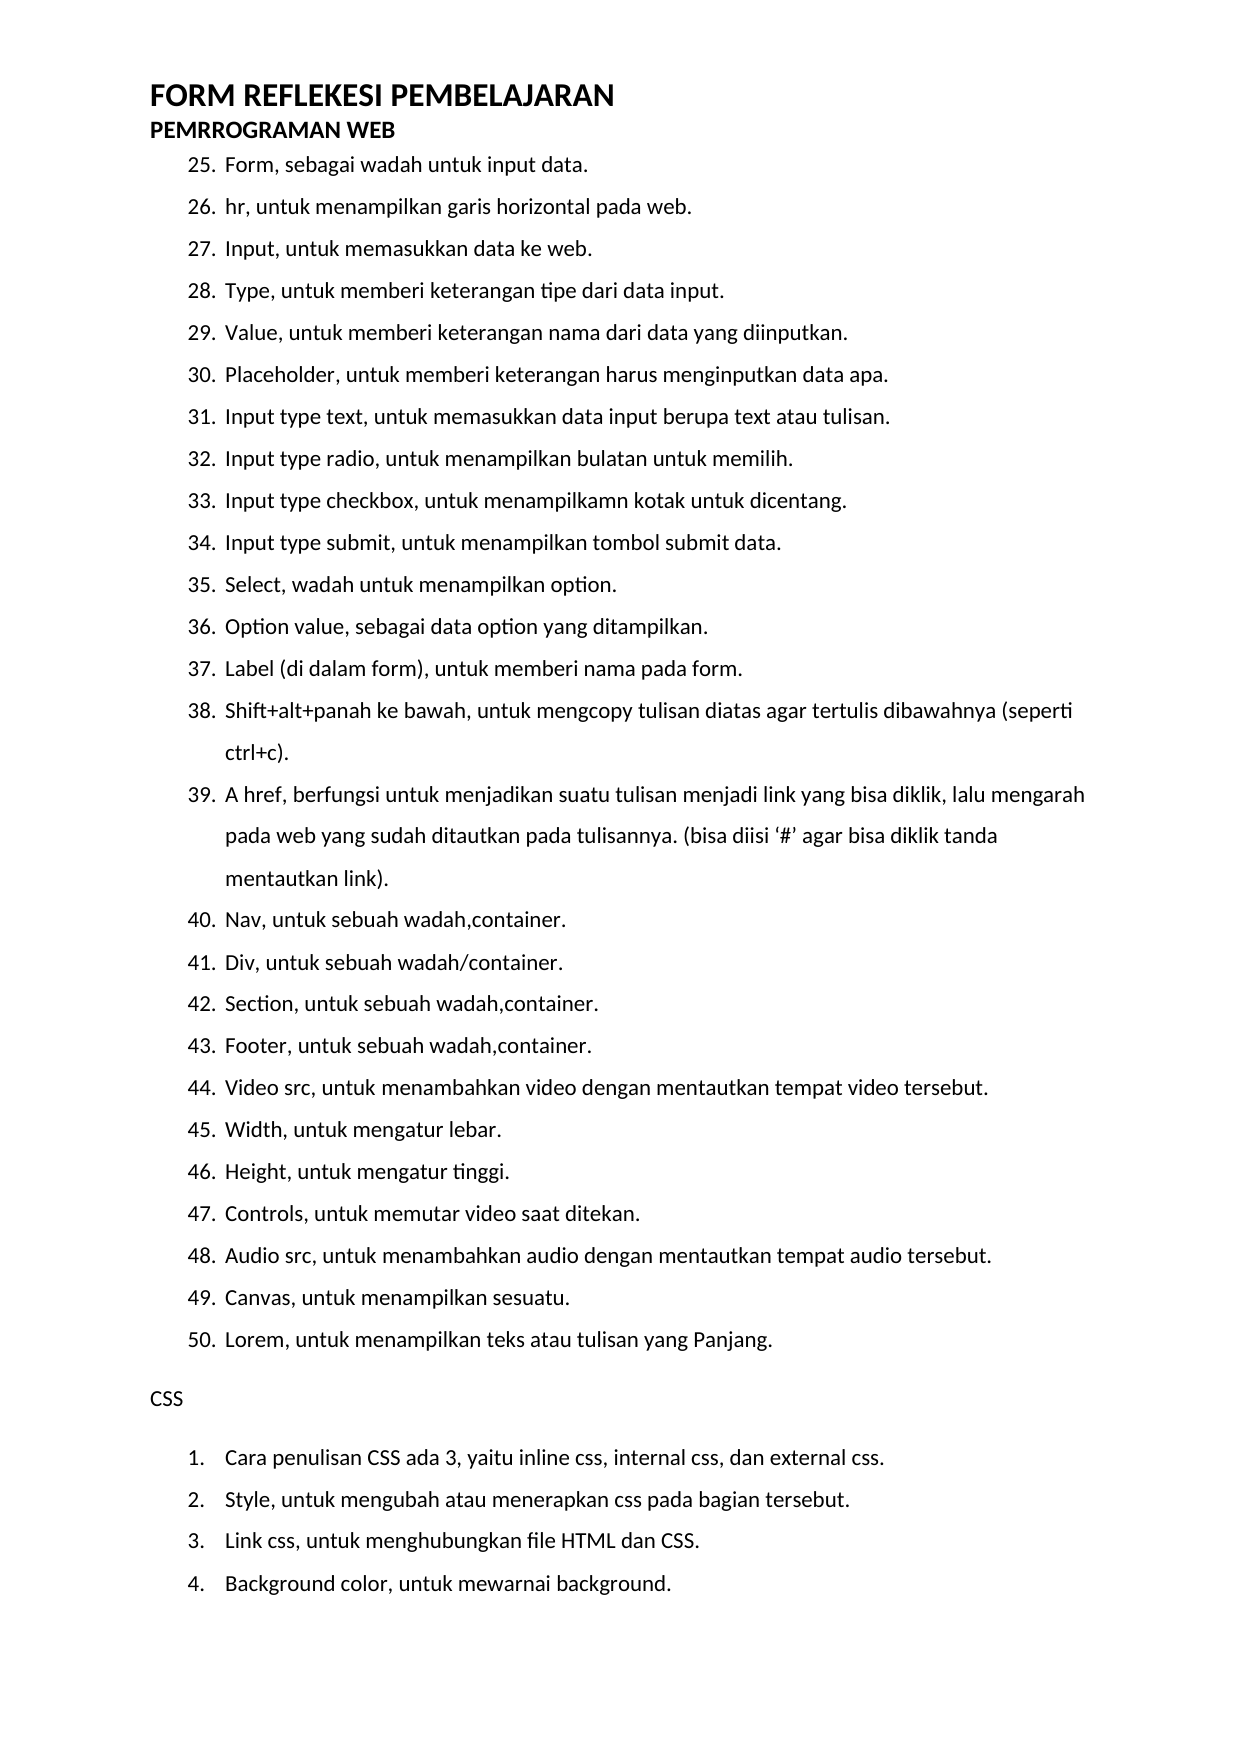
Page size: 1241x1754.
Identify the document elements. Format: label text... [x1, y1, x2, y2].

list Option value, sebagai data option yang ditampilkan. [187, 612, 1090, 640]
list Cara penulisan CSS ada 3, yaitu inline css, internal css, dan external css. [187, 1443, 1090, 1471]
list Video src, untuk menambahkan video dengan mentautkan tempat video tersebut. [187, 1073, 1090, 1102]
list Label (di dalam form), untuk memberi nama pada form. [187, 654, 1090, 682]
list Input type submit, untuk menampilkan tombol submit data. [187, 528, 1090, 556]
list Input type checkbox, untuk menampilkamn kotak untuk dicentang. [187, 486, 1090, 514]
list Div, untuk sebuah wadah/container. [187, 948, 1090, 976]
list Placeholder, untuk memberi keterangan harus menginputkan data apa. [187, 360, 1090, 388]
list Width, untuk mengatur lebar. [187, 1116, 1090, 1143]
list Input, untuk memasukkan data ke web. [187, 234, 1090, 262]
list Section, untuk sebuah wadah,container. [187, 989, 1090, 1018]
list hr, untuk menampilkan garis horizontal pada web. [187, 192, 1090, 220]
list A href, berfungsi untuk menjadikan suatu tulisan menjadi link yang bisa diklik, lalu mengarah pada web yang sudah ditautkan pada tulisannya. (bisa diisi ‘#’ agar bisa diklik tanda mentautkan link). [187, 780, 1090, 892]
list Background color, untuk mewarnai background. [187, 1569, 1090, 1597]
list Canvas, untuk menampilkan sesuatu. [187, 1283, 1090, 1311]
list Input type text, untuk memasukkan data input berupa text atau tulisan. [187, 402, 1090, 430]
list Shift+alt+panah ke bawah, untuk mengcopy tulisan diatas agar tertulis dibawahnya (seperti ctrl+c). [187, 696, 1090, 766]
list Nav, untuk sebuah wadah,container. [187, 906, 1090, 934]
list Form, sebagai wadah untuk input data. [187, 150, 1090, 178]
list Type, untuk memberi keterangan tipe dari data input. [187, 276, 1090, 304]
list Lorem, untuk menampilkan teks atau tulisan yang Panjang. [187, 1325, 1090, 1353]
list Link css, untuk menghubungkan file HTML dan CSS. [187, 1527, 1090, 1555]
list Style, untuk mengubah atau menerapkan css pada bagian tersebut. [187, 1485, 1090, 1513]
list Audio src, untuk menambahkan audio dengan mentautkan tempat audio tersebut. [187, 1241, 1090, 1269]
list Height, untuk mengatur tinggi. [187, 1157, 1090, 1186]
list Footer, untuk sebuah wadah,container. [187, 1032, 1090, 1059]
list Controls, untuk memutar video saat ditekan. [187, 1199, 1090, 1227]
list Value, untuk memberi keterangan nama dari data yang diinputkan. [187, 318, 1090, 346]
list Select, wadah untuk menampilkan option. [187, 570, 1090, 598]
list Input type radio, untuk menampilkan bulatan untuk memilih. [187, 444, 1090, 472]
text CSS [150, 1384, 1090, 1412]
